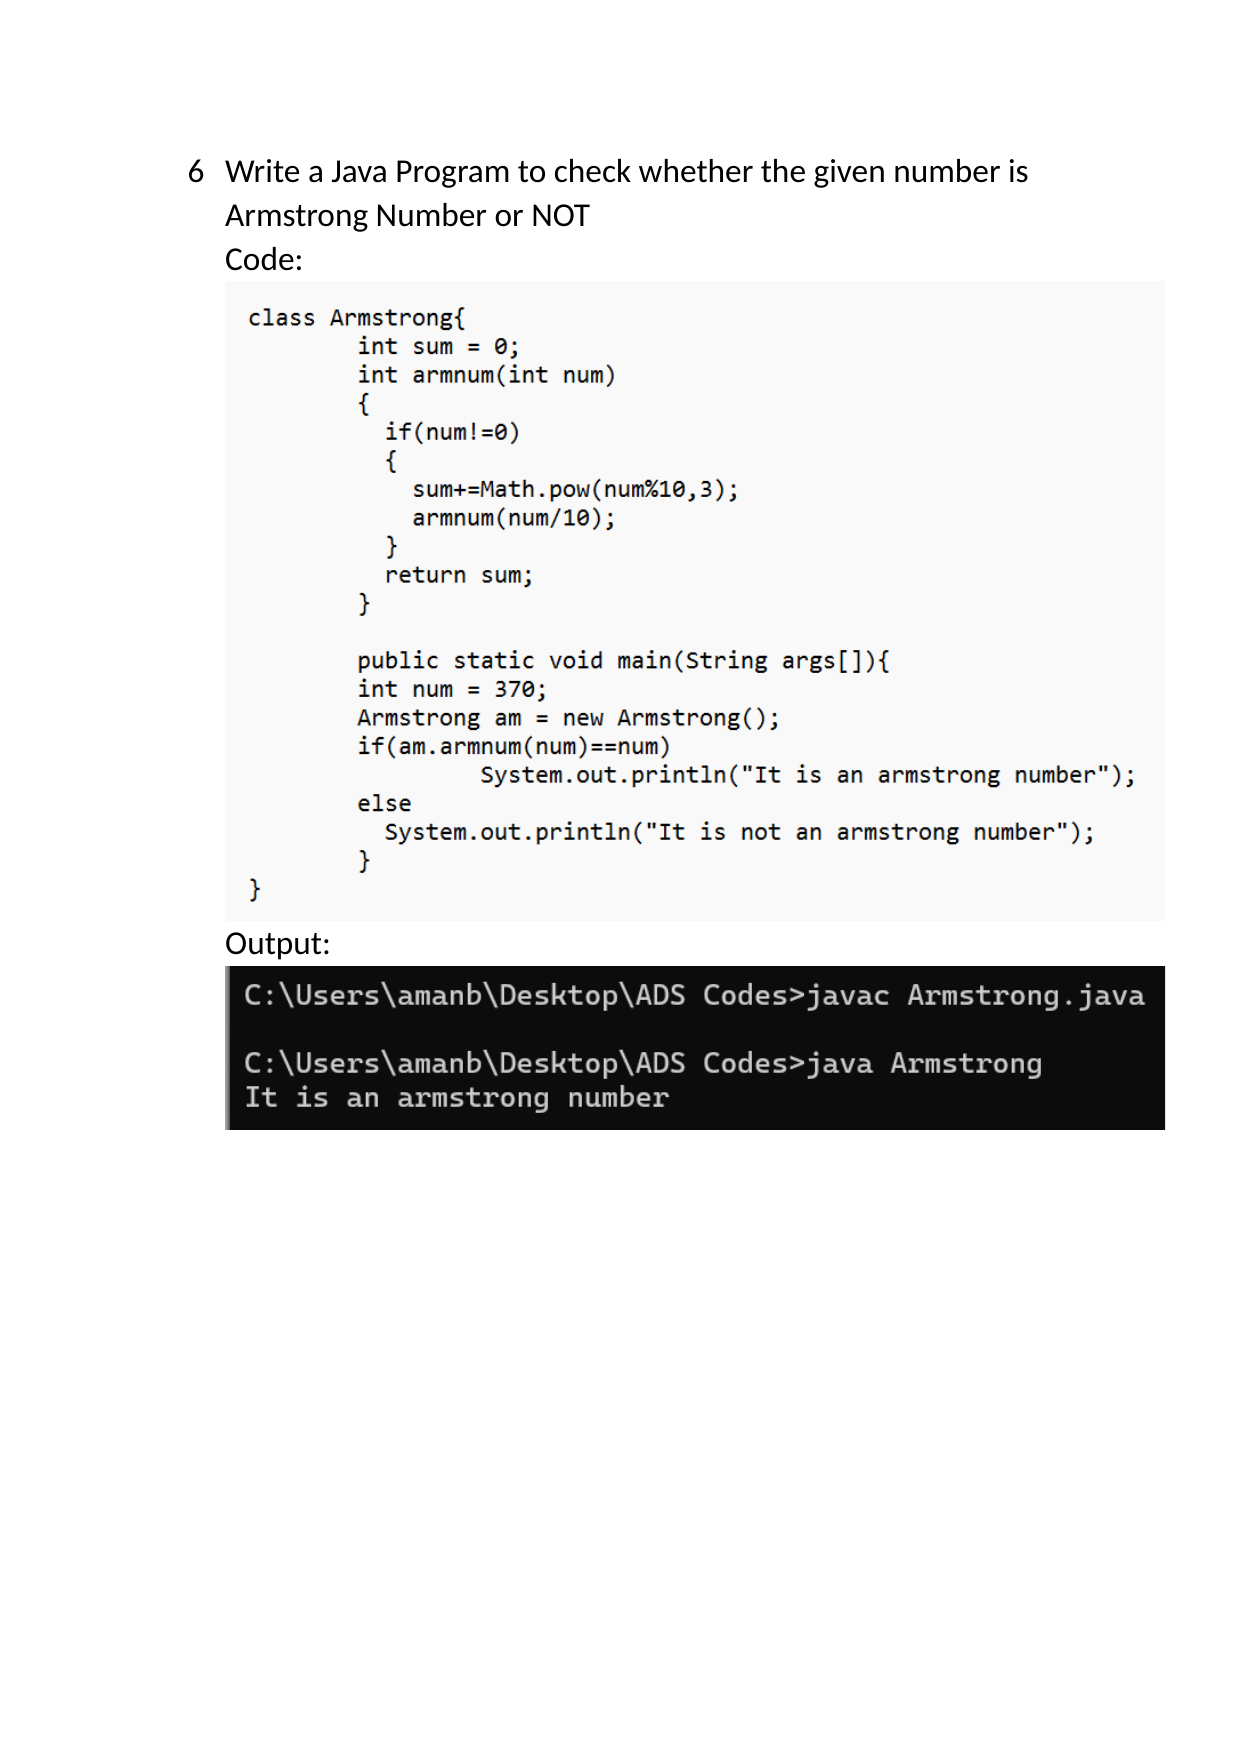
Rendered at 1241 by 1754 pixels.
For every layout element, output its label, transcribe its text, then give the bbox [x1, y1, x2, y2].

list Write a Java Program to check whether the given number is Armstrong Number or NOT [187, 150, 1090, 235]
picture [225, 281, 1166, 921]
list Output: [225, 922, 1090, 963]
picture [225, 966, 1166, 1130]
list Code: [225, 238, 1090, 279]
